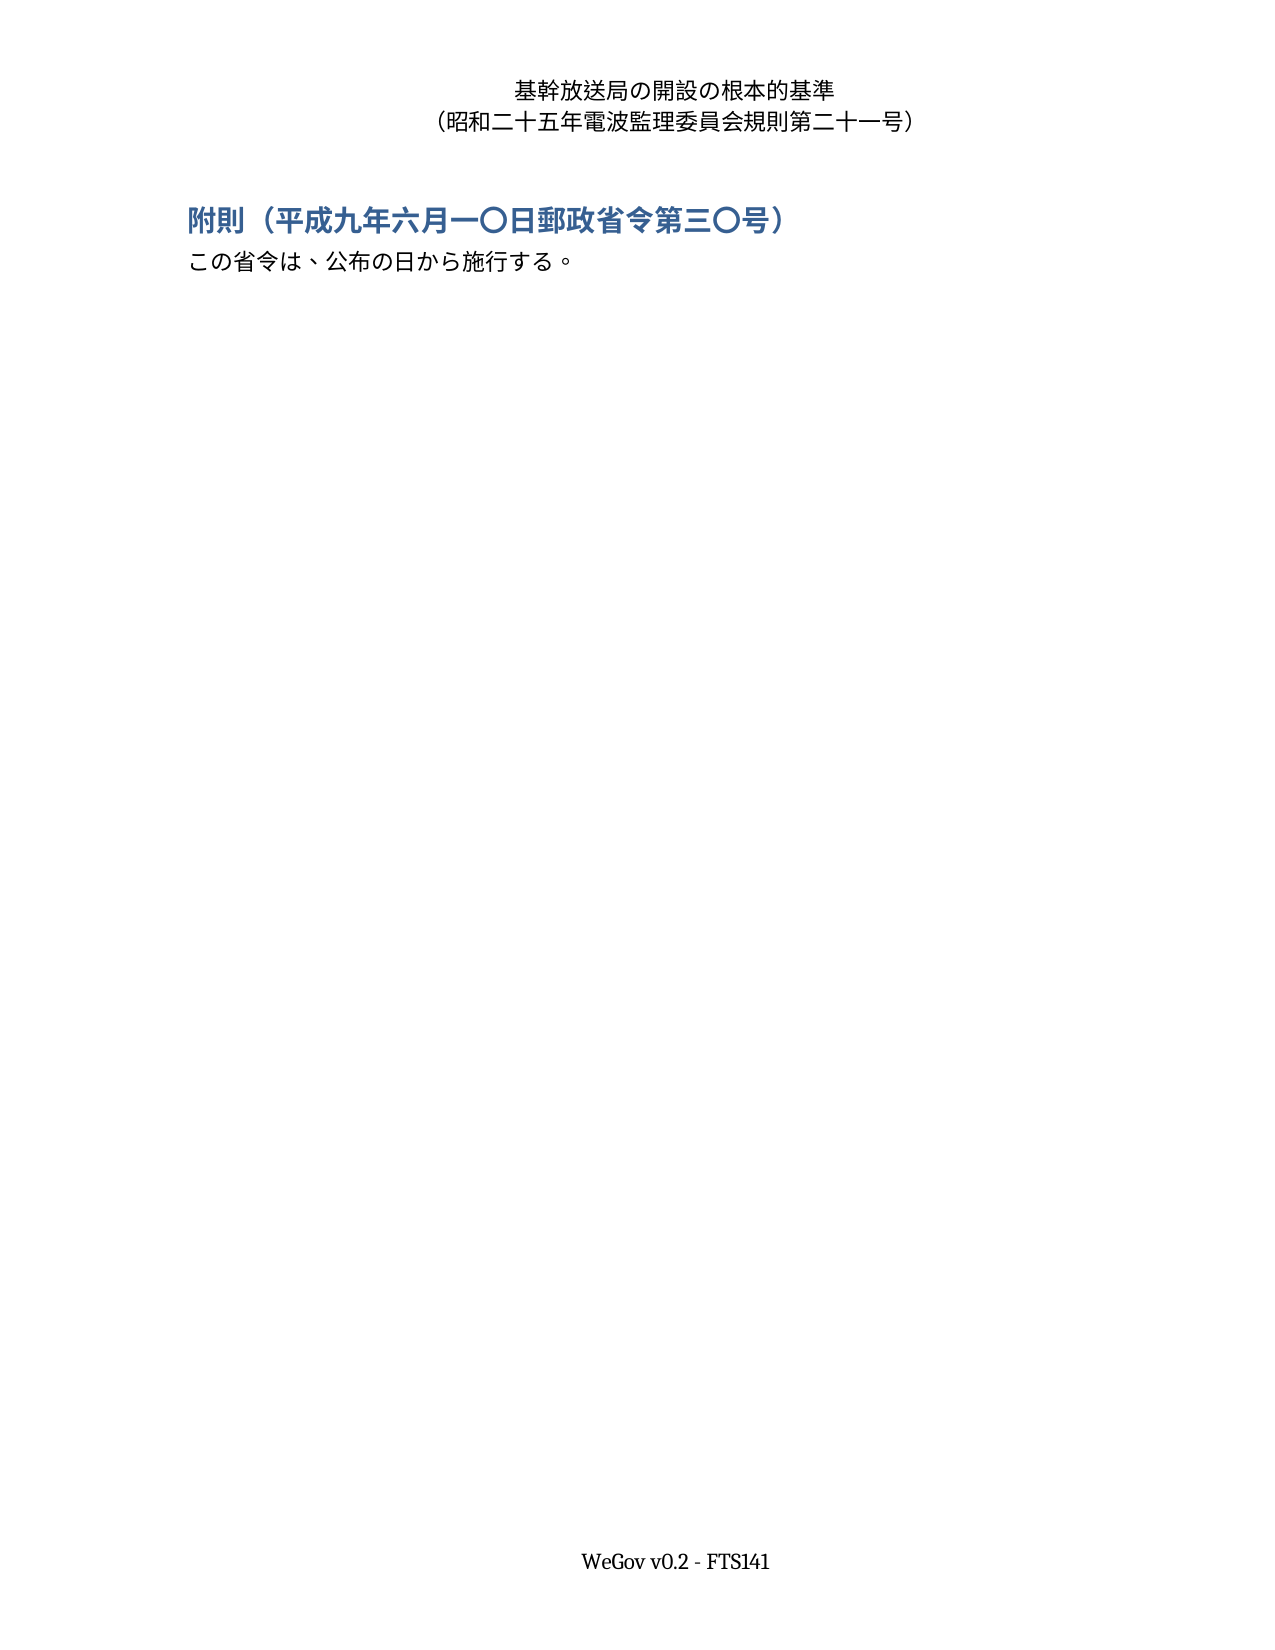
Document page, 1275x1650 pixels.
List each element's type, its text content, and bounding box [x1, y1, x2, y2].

text この省令は、公布の日から施行する。 [187, 246, 1087, 277]
subtitle 附則（平成九年六月一〇日郵政省令第三〇号） [187, 200, 1087, 240]
